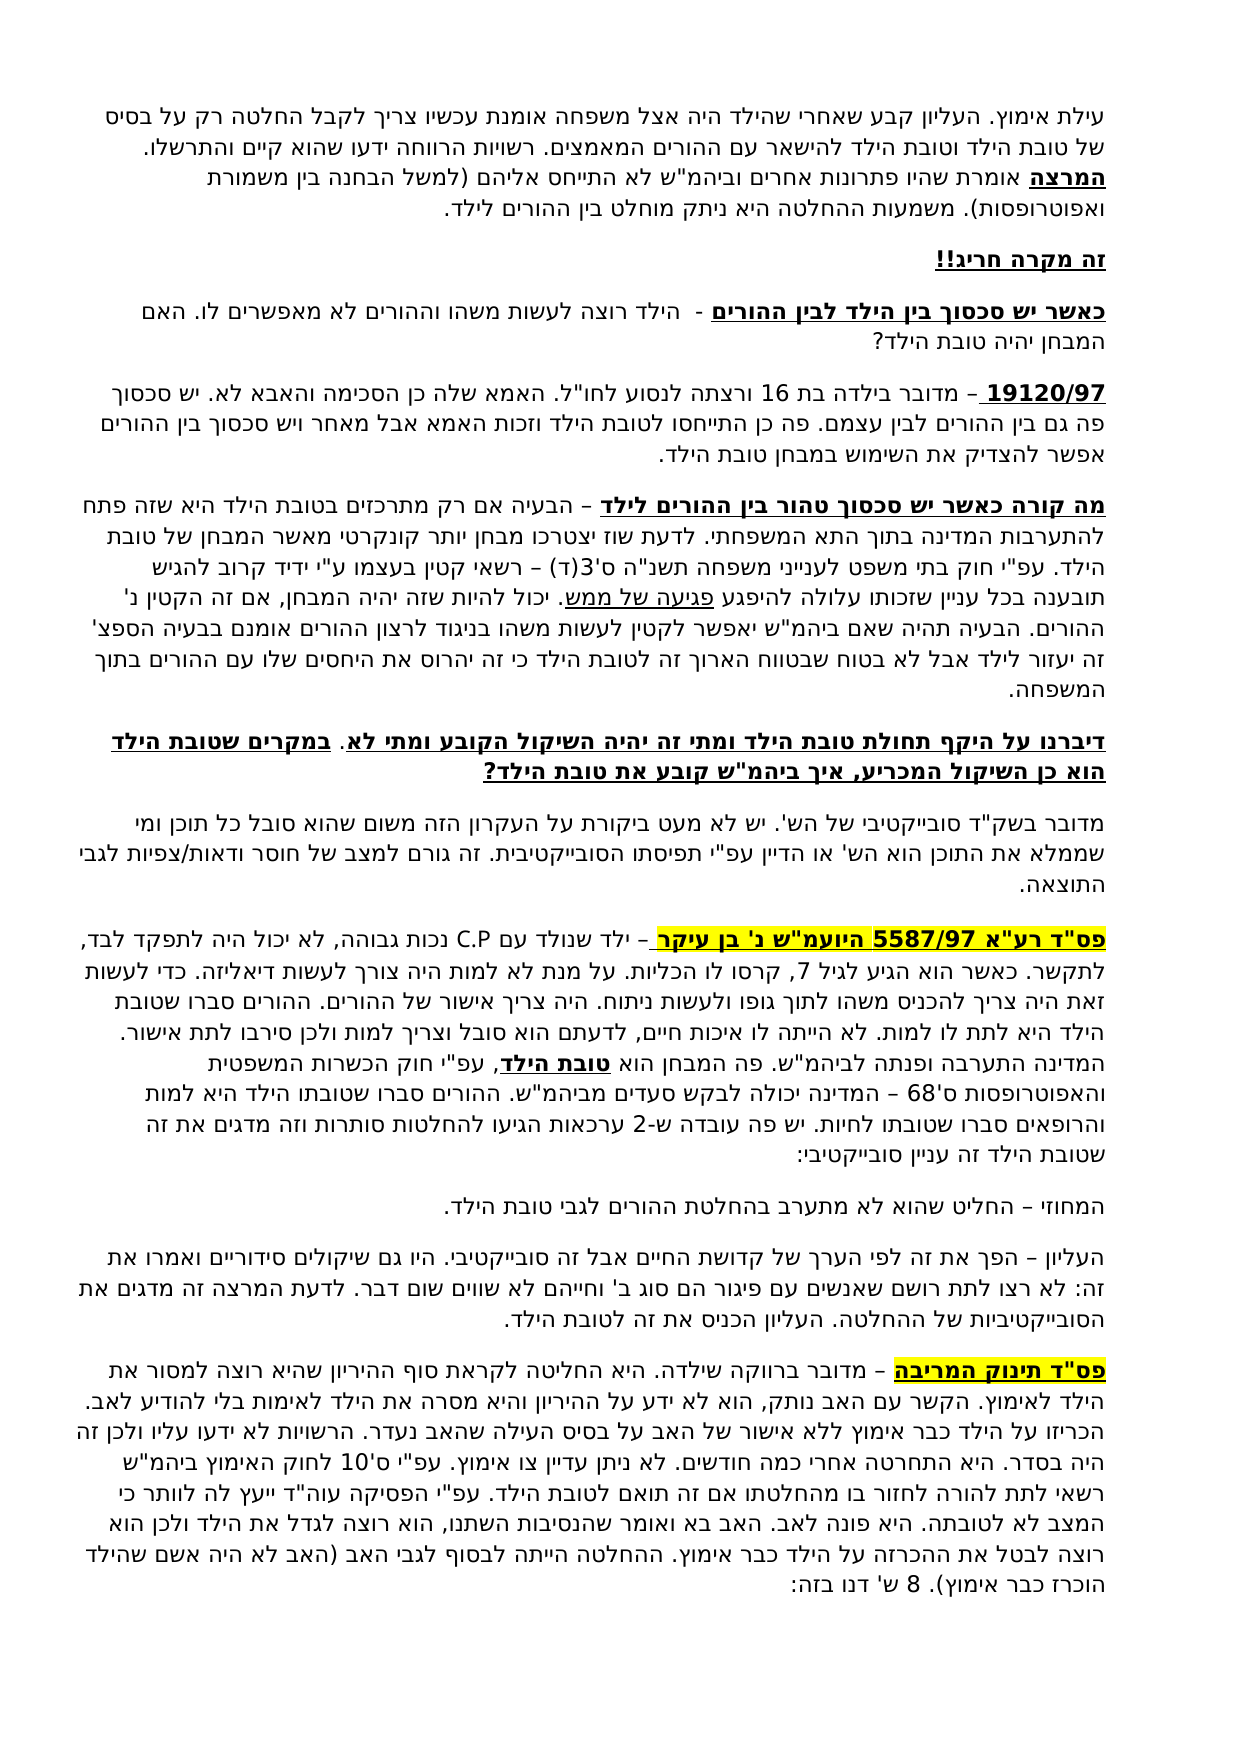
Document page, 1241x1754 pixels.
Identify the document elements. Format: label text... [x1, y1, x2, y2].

text זה מקרה חריג!! [75, 246, 1106, 273]
text העליון – הפך את זה לפי הערך של קדושת החיים אבל זה סובייקטיבי. היו גם שיקולים סידוריים ואמרו את זה: לא רצו לתת רושם שאנשים עם פיגור הם סוג ב' וחייהם לא שווים שום דבר. לדעת המרצה זה מדגים את הסובייקטיביות של ההחלטה. העליון הכניס את זה לטובת הילד. [75, 1244, 1106, 1332]
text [75, 103, 1106, 222]
text מה קורה כאשר יש סכסוך טהור בין ההורים לילד – הבעיה אם רק מתרכזים בטובת הילד היא שזה פתח להתערבות המדינה בתוך התא המשפחתי. לדעת שוז יצטרכו מבחן יותר קונקרטי מאשר המבחן של טובת הילד. עפ"י חוק בתי משפט לענייני משפחה תשנ"ה ס'3(ד) – רשאי קטין בעצמו ע"י ידיד קרוב להגיש תובענה בכל עניין שזכותו עלולה להיפגע פגיעה של ממש. יכול להיות שזה יהיה המבחן, אם זה הקטין נ' ההורים. הבעיה תהיה שאם ביהמ"ש יאפשר לקטין לעשות משהו בניגוד לרצון ההורים אומנם בבעיה הספצ' זה יעזור לילד אבל לא בטוח שבטווח הארוך זה לטובת הילד כי זה יהרוס את היחסים שלו עם ההורים בתוך המשפחה. [75, 493, 1106, 703]
text המחוזי – החליט שהוא לא מתערב בהחלטת ההורים לגבי טובת הילד. [75, 1193, 1106, 1220]
text 19120/97 – מדובר בילדה בת 16 ורצתה לנסוע לחו"ל. האמא שלה כן הסכימה והאבא לא. יש סכסוך פה גם בין ההורים לבין עצמם. פה כן התייחסו לטובת הילד וזכות האמא אבל מאחר ויש סכסוך בין ההורים אפשר להצדיק את השימוש במבחן טובת הילד. [75, 380, 1106, 468]
text מדובר בשק"ד סובייקטיבי של הש'. יש לא מעט ביקורת על העקרון הזה משום שהוא סובל כל תוכן ומי שממלא את התוכן הוא הש' או הדיין עפ"י תפיסתו הסובייקטיבית. זה גורם למצב של חוסר ודאות/צפיות לגבי התוצאה. [75, 810, 1106, 898]
text דיברנו על היקף תחולת טובת הילד ומתי זה יהיה השיקול הקובע ומתי לא. במקרים שטובת הילד הוא כן השיקול המכריע, איך ביהמ"ש קובע את טובת הילד? [75, 728, 1106, 785]
text פס"ד רע"א 5587/97 היועמ"ש נ' בן עיקר – ילד שנולד עם C.P נכות גבוהה, לא יכול היה לתפקד לבד, לתקשר. כאשר הוא הגיע לגיל 7, קרסו לו הכליות. על מנת לא למות היה צורך לעשות דיאליזה. כדי לעשות זאת היה צריך להכניס משהו לתוך גופו ולעשות ניתוח. היה צריך אישור של ההורים. ההורים סברו שטובת הילד היא לתת לו למות. לא הייתה לו איכות חיים, לדעתם הוא סובל וצריך למות ולכן סירבו לתת אישור. המדינה התערבה ופנתה לביהמ"ש. פה המבחן הוא טובת הילד, עפ"י חוק הכשרות המשפטית והאפוטרופסות ס'68 – המדינה יכולה לבקש סעדים מביהמ"ש. ההורים סברו שטובתו הילד היא למות והרופאים סברו שטובתו לחיות. יש פה עובדה ש-2 ערכאות הגיעו להחלטות סותרות וזה מדגים את זה שטובת הילד זה עניין סובייקטיבי: [75, 923, 1106, 1168]
text כאשר יש סכסוך בין הילד לבין ההורים - הילד רוצה לעשות משהו וההורים לא מאפשרים לו. האם המבחן יהיה טובת הילד? [75, 298, 1106, 355]
text פס"ד תינוק המריבה – מדובר ברווקה שילדה. היא החליטה לקראת סוף ההיריון שהיא רוצה למסור את הילד לאימוץ. הקשר עם האב נותק, הוא לא ידע על ההיריון והיא מסרה את הילד לאימות בלי להודיע לאב. הכריזו על הילד כבר אימוץ ללא אישור של האב על בסיס העילה שהאב נעדר. הרשויות לא ידעו עליו ולכן זה היה בסדר. היא התחרטה אחרי כמה חודשים. לא ניתן עדיין צו אימוץ. עפ"י ס'10 לחוק האימוץ ביהמ"ש רשאי לתת להורה לחזור בו מהחלטתו אם זה תואם לטובת הילד. עפ"י הפסיקה עוה"ד ייעץ לה לוותר כי המצב לא לטובתה. היא פונה לאב. האב בא ואומר שהנסיבות השתנו, הוא רוצה לגדל את הילד ולכן הוא רוצה לבטל את ההכרזה על הילד כבר אימוץ. ההחלטה הייתה לבסוף לגבי האב (האב לא היה אשם שהילד הוכרז כבר אימוץ). 8 ש' דנו בזה: [75, 1357, 1106, 1598]
